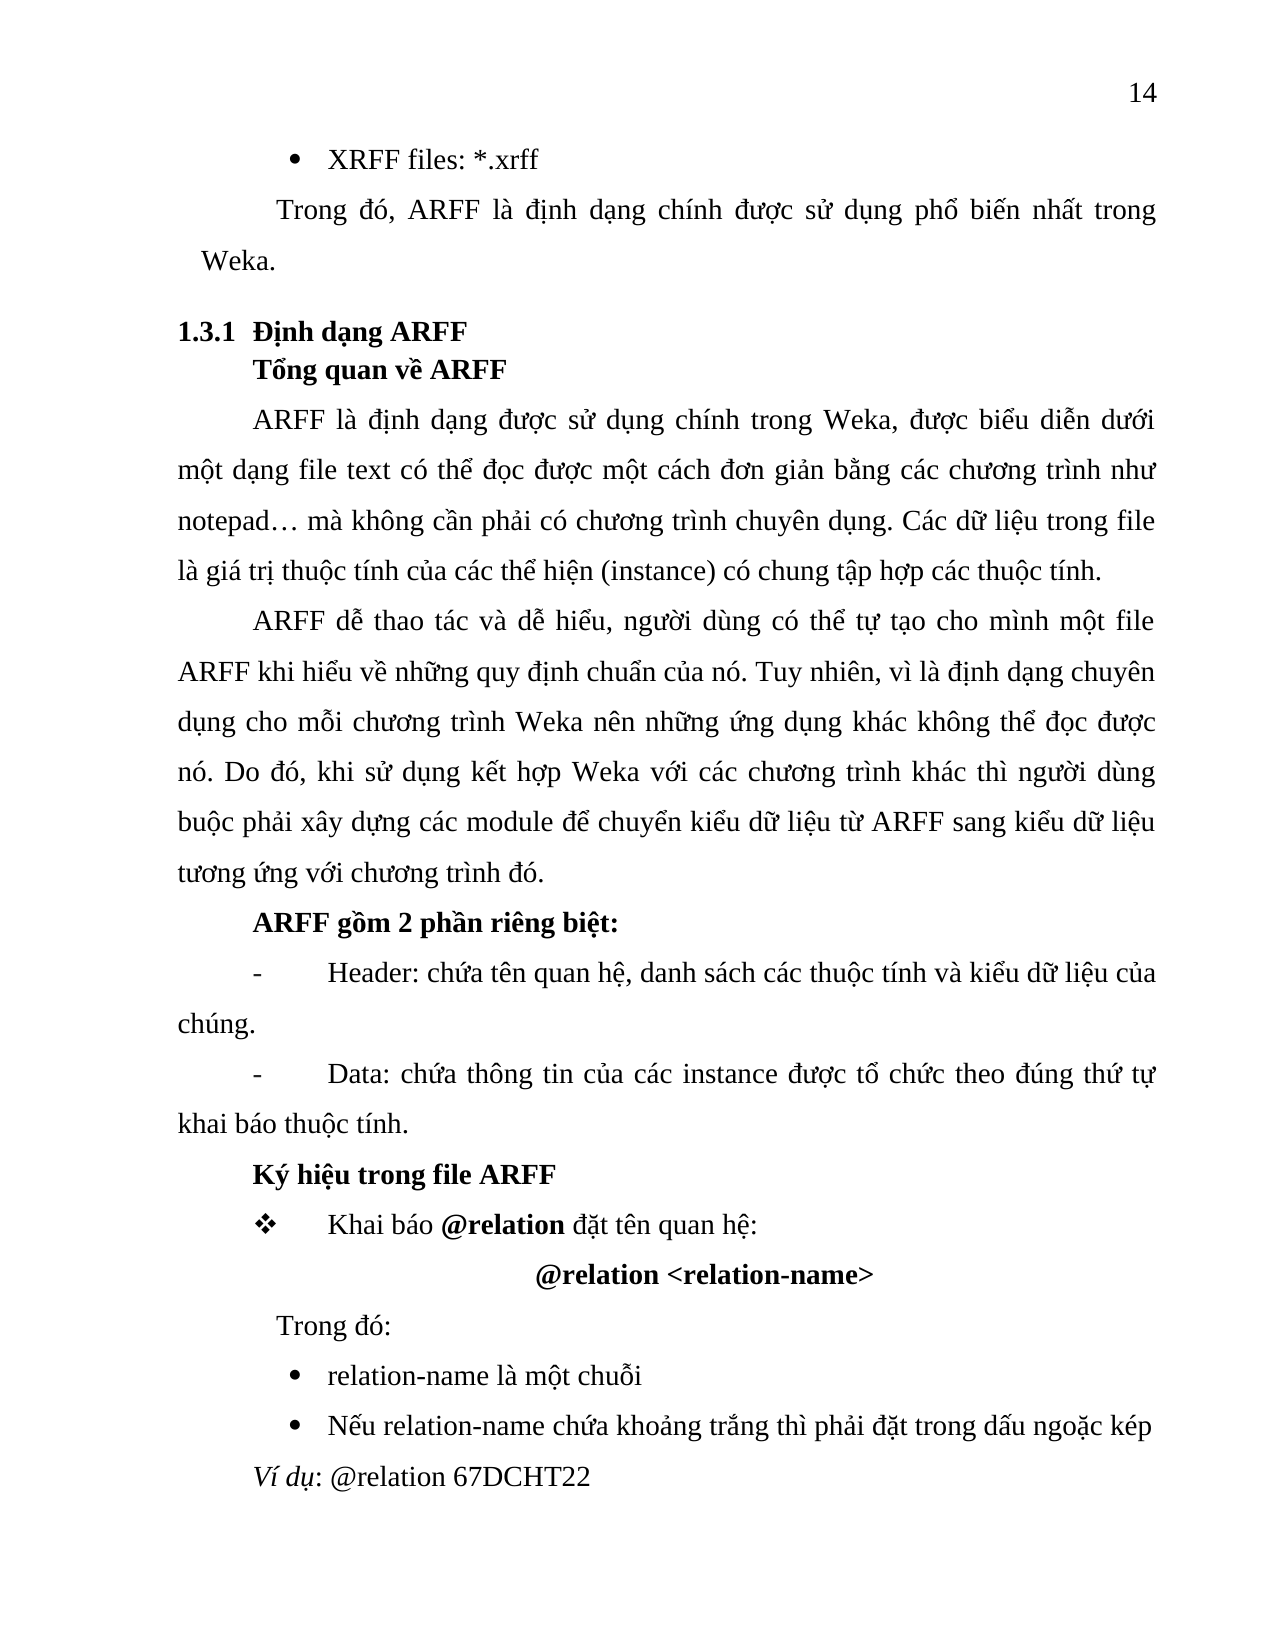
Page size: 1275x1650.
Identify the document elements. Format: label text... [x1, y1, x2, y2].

list Nếu relation-name chứa khoảng trắng thì phải đặt trong dấu ngoặc kép [290, 1408, 1157, 1442]
list ARFF gồm 2 phần riêng biệt: [177, 905, 1157, 939]
list @relation <relation-name> [177, 1257, 1157, 1291]
list ARFF dễ thao tác và dễ hiểu, người dùng có thể tự tạo cho mình một file ARFF khi hiểu về những quy định chuẩn của nó. Tuy nhiên, vì là định dạng chuyên dụng cho mỗi chương trình Weka nên những ứng dụng khác không thể đọc được nó. Do đó, khi sử dụng kết hợp Weka với các chương trình khác thì người dùng buộc phải xây dựng các module để chuyển kiểu dữ liệu từ ARFF sang kiểu dữ liệu tương ứng với chương trình đó. [177, 603, 1157, 888]
list XRFF files: *.xrff [290, 142, 1157, 176]
list Ví dụ: @relation 67DCHT22 [177, 1459, 1157, 1492]
list relation-name là một chuỗi [290, 1358, 1157, 1392]
text Trong đó, ARFF là định dạng chính được sử dụng phổ biến nhất trong Weka. [201, 192, 1157, 276]
list ARFF là định dạng được sử dụng chính trong Weka, được biểu diễn dưới một dạng file text có thể đọc được một cách đơn giản bằng các chương trình như notepad… mà không cần phải có chương trình chuyên dụng. Các dữ liệu trong file là giá trị thuộc tính của các thể hiện (instance) có chung tập hợp các thuộc tính. [177, 402, 1157, 587]
text Trong đó: [201, 1308, 1157, 1341]
list Tổng quan về ARFF [177, 352, 1157, 385]
list Ký hiệu trong file ARFF [252, 1157, 1157, 1190]
list Khai báo @relation đặt tên quan hệ: [177, 1207, 1157, 1241]
list Header: chứa tên quan hệ, danh sách các thuộc tính và kiểu dữ liệu của chúng. [177, 956, 1157, 1039]
subtitle Định dạng ARFF [177, 314, 1157, 347]
list Data: chứa thông tin của các instance được tổ chức theo đúng thứ tự khai báo thuộc tính. [177, 1056, 1157, 1140]
